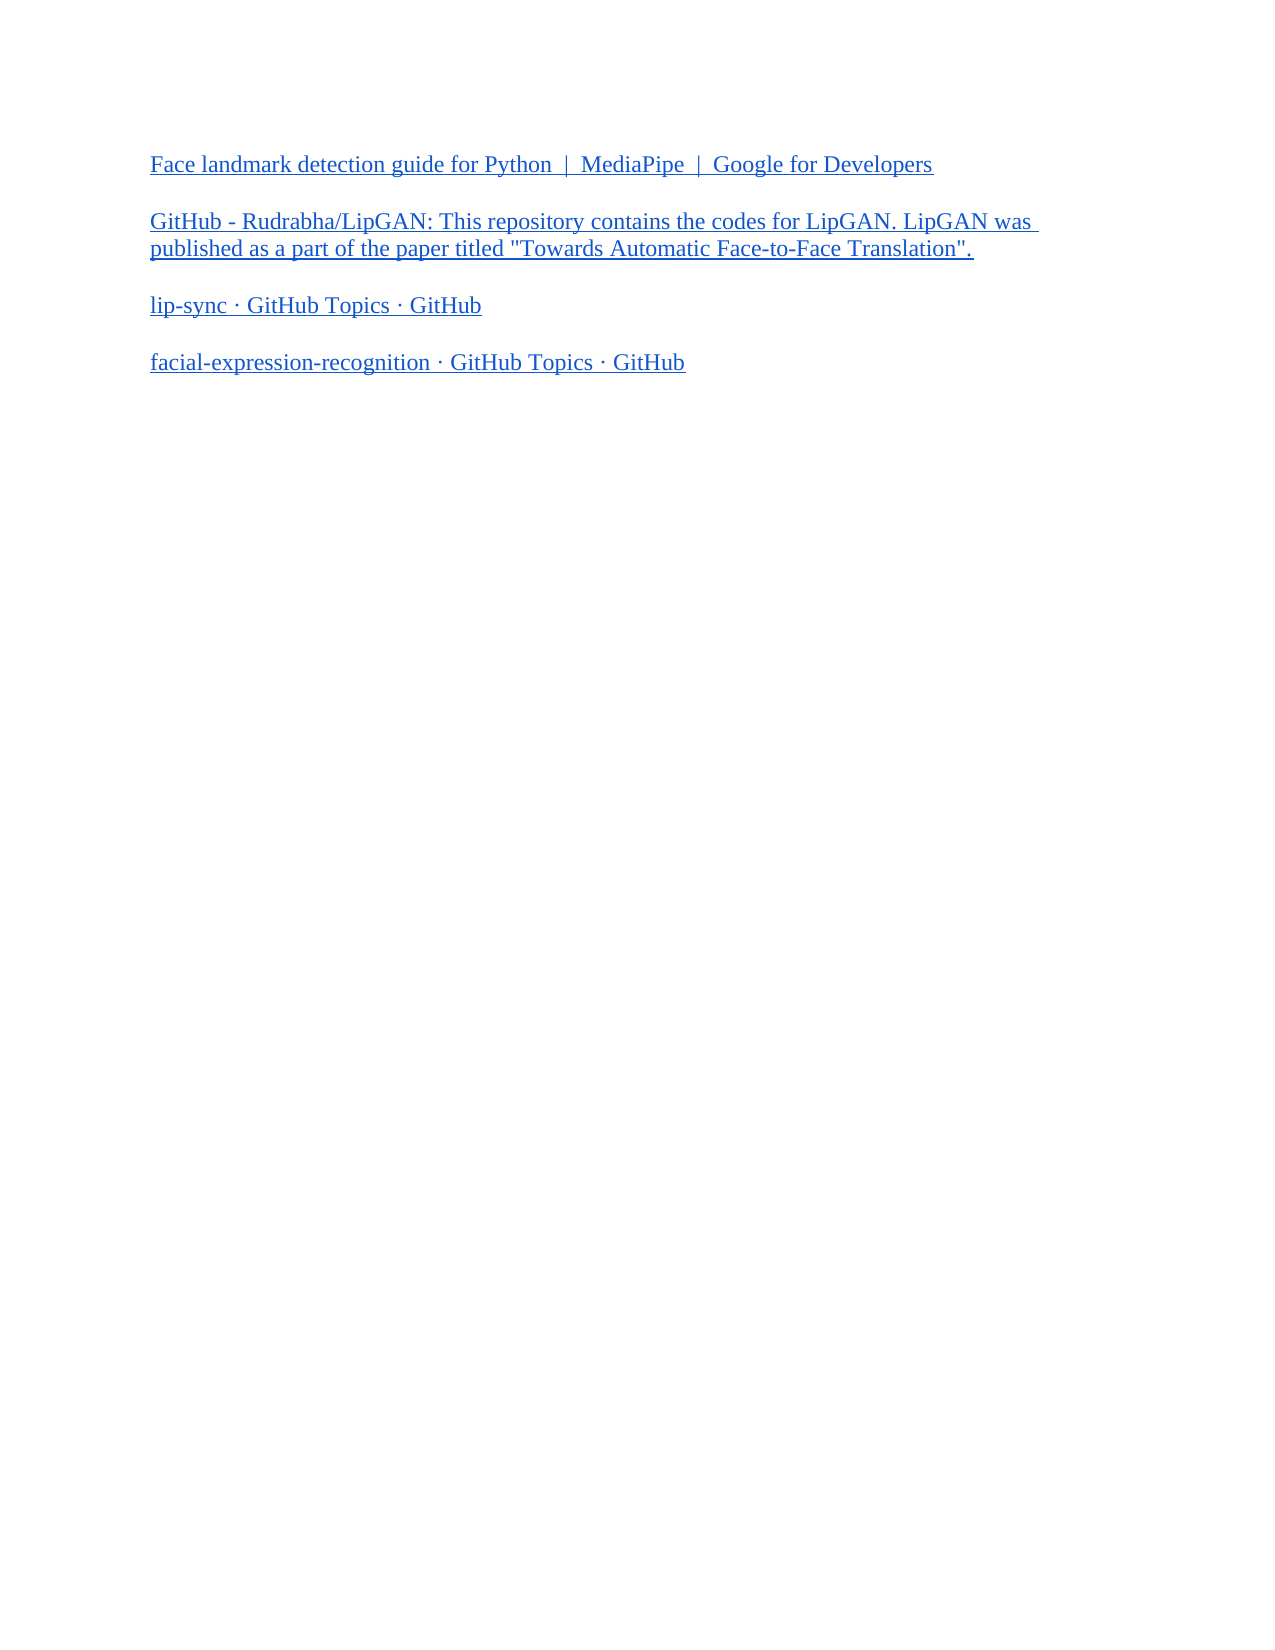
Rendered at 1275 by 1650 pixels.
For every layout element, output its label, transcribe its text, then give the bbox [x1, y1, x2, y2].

text facial-expression-recognition · GitHub Topics · GitHub [150, 348, 1125, 376]
text GitHub - Rudrabha/LipGAN: This repository contains the codes for LipGAN. LipGAN was published as a part of the paper titled "Towards Automatic Face-to-Face Translation". [150, 207, 1125, 262]
text lip-sync · GitHub Topics · GitHub [150, 291, 1125, 319]
text Face landmark detection guide for Python | MediaPipe | Google for Developers [150, 150, 1125, 178]
